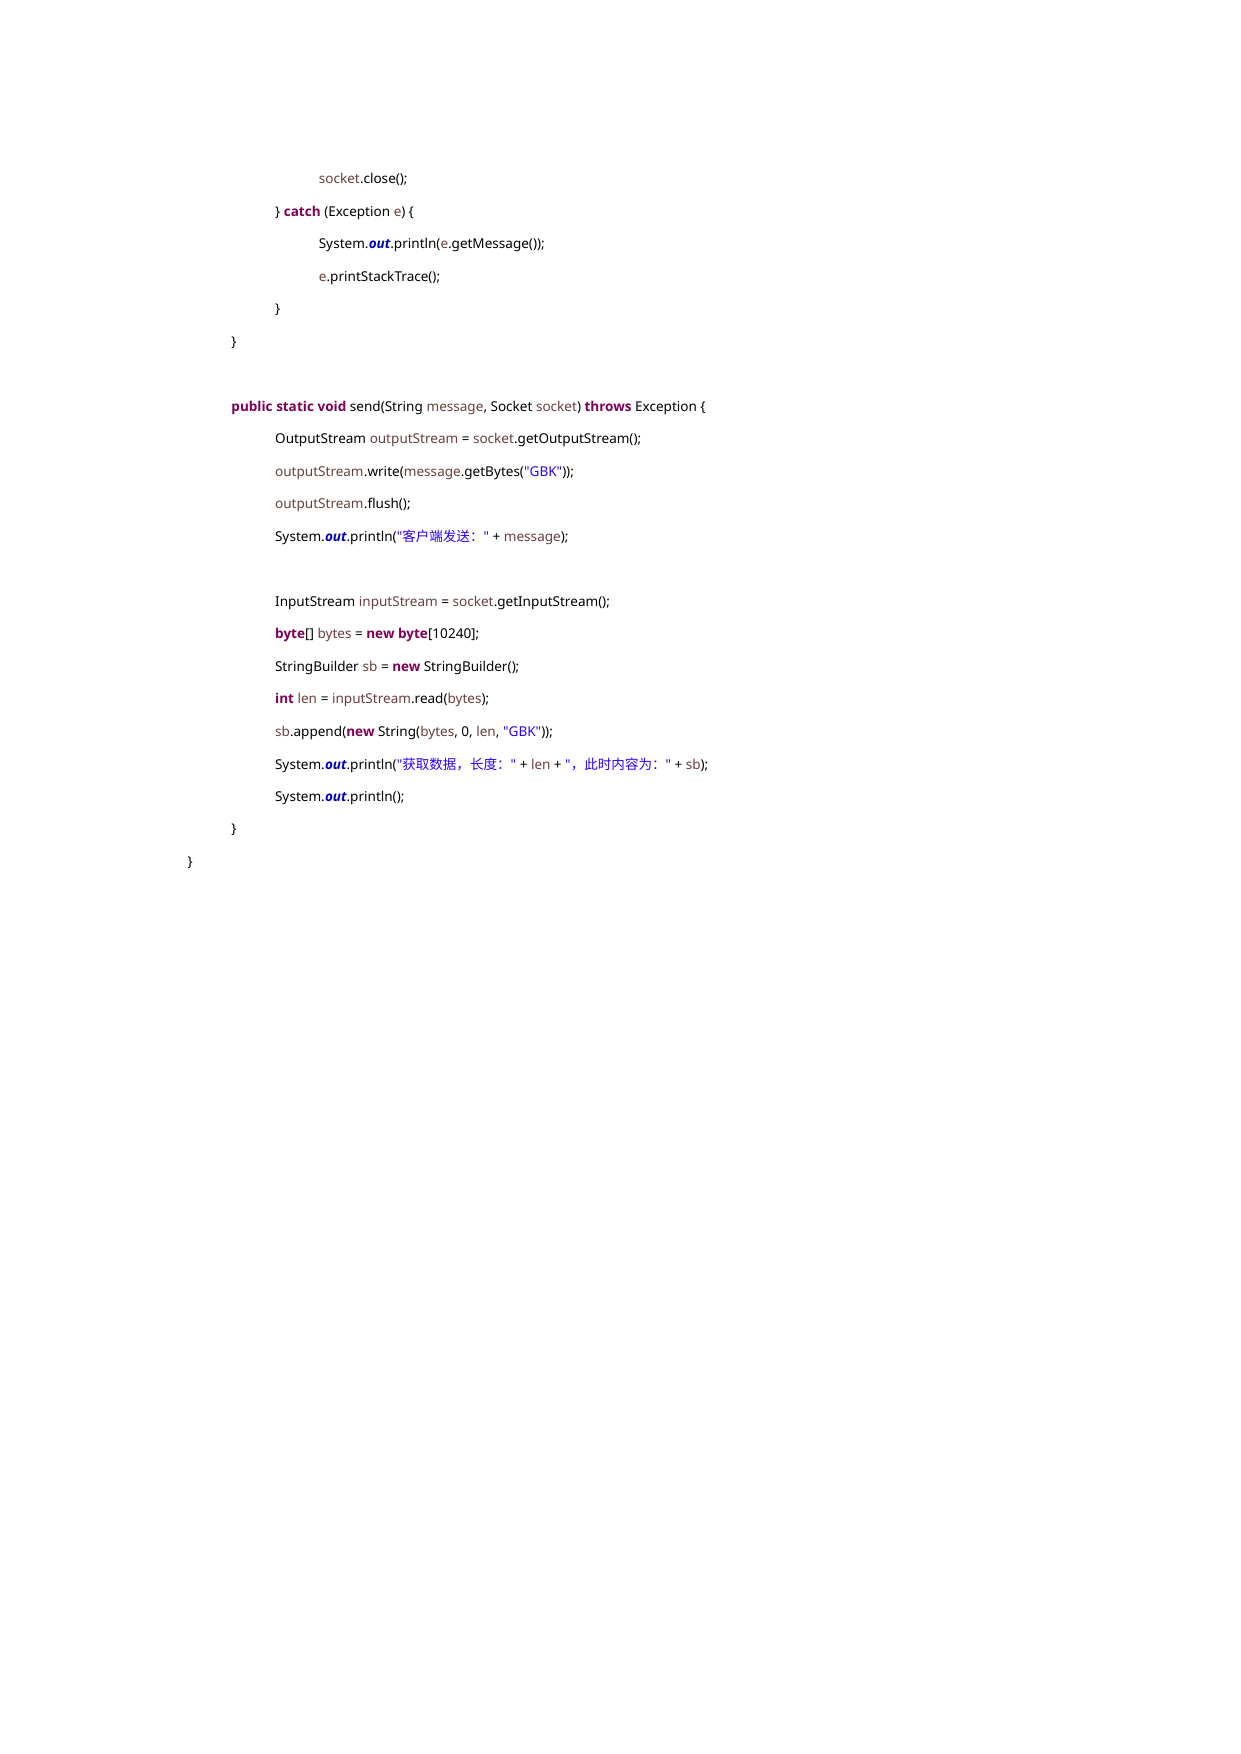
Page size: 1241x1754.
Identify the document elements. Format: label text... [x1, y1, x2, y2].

text } [187, 844, 1053, 877]
text System.out.println("获取数据，长度：" + len + "，此时内容为：" + sb); [187, 747, 1053, 779]
text } [187, 324, 1053, 357]
text byte[] bytes = new byte[10240]; [187, 617, 1053, 649]
text System.out.println(e.getMessage()); [187, 227, 1053, 259]
text outputStream.flush(); [187, 487, 1053, 519]
text socket.close(); [187, 162, 1053, 194]
text System.out.println(); [187, 779, 1053, 812]
text } [187, 292, 1053, 324]
text StringBuilder sb = new StringBuilder(); [187, 649, 1053, 682]
text public static void send(String message, Socket socket) throws Exception { [187, 389, 1053, 422]
text InputStream inputStream = socket.getInputStream(); [187, 584, 1053, 617]
text } catch (Exception e) { [187, 194, 1053, 227]
text System.out.println("客户端发送：" + message); [187, 519, 1053, 552]
text } [187, 812, 1053, 844]
text outputStream.write(message.getBytes("GBK")); [187, 454, 1053, 487]
text e.printStackTrace(); [187, 259, 1053, 292]
text sb.append(new String(bytes, 0, len, "GBK")); [187, 714, 1053, 747]
text int len = inputStream.read(bytes); [187, 682, 1053, 714]
text OutputStream outputStream = socket.getOutputStream(); [187, 422, 1053, 454]
